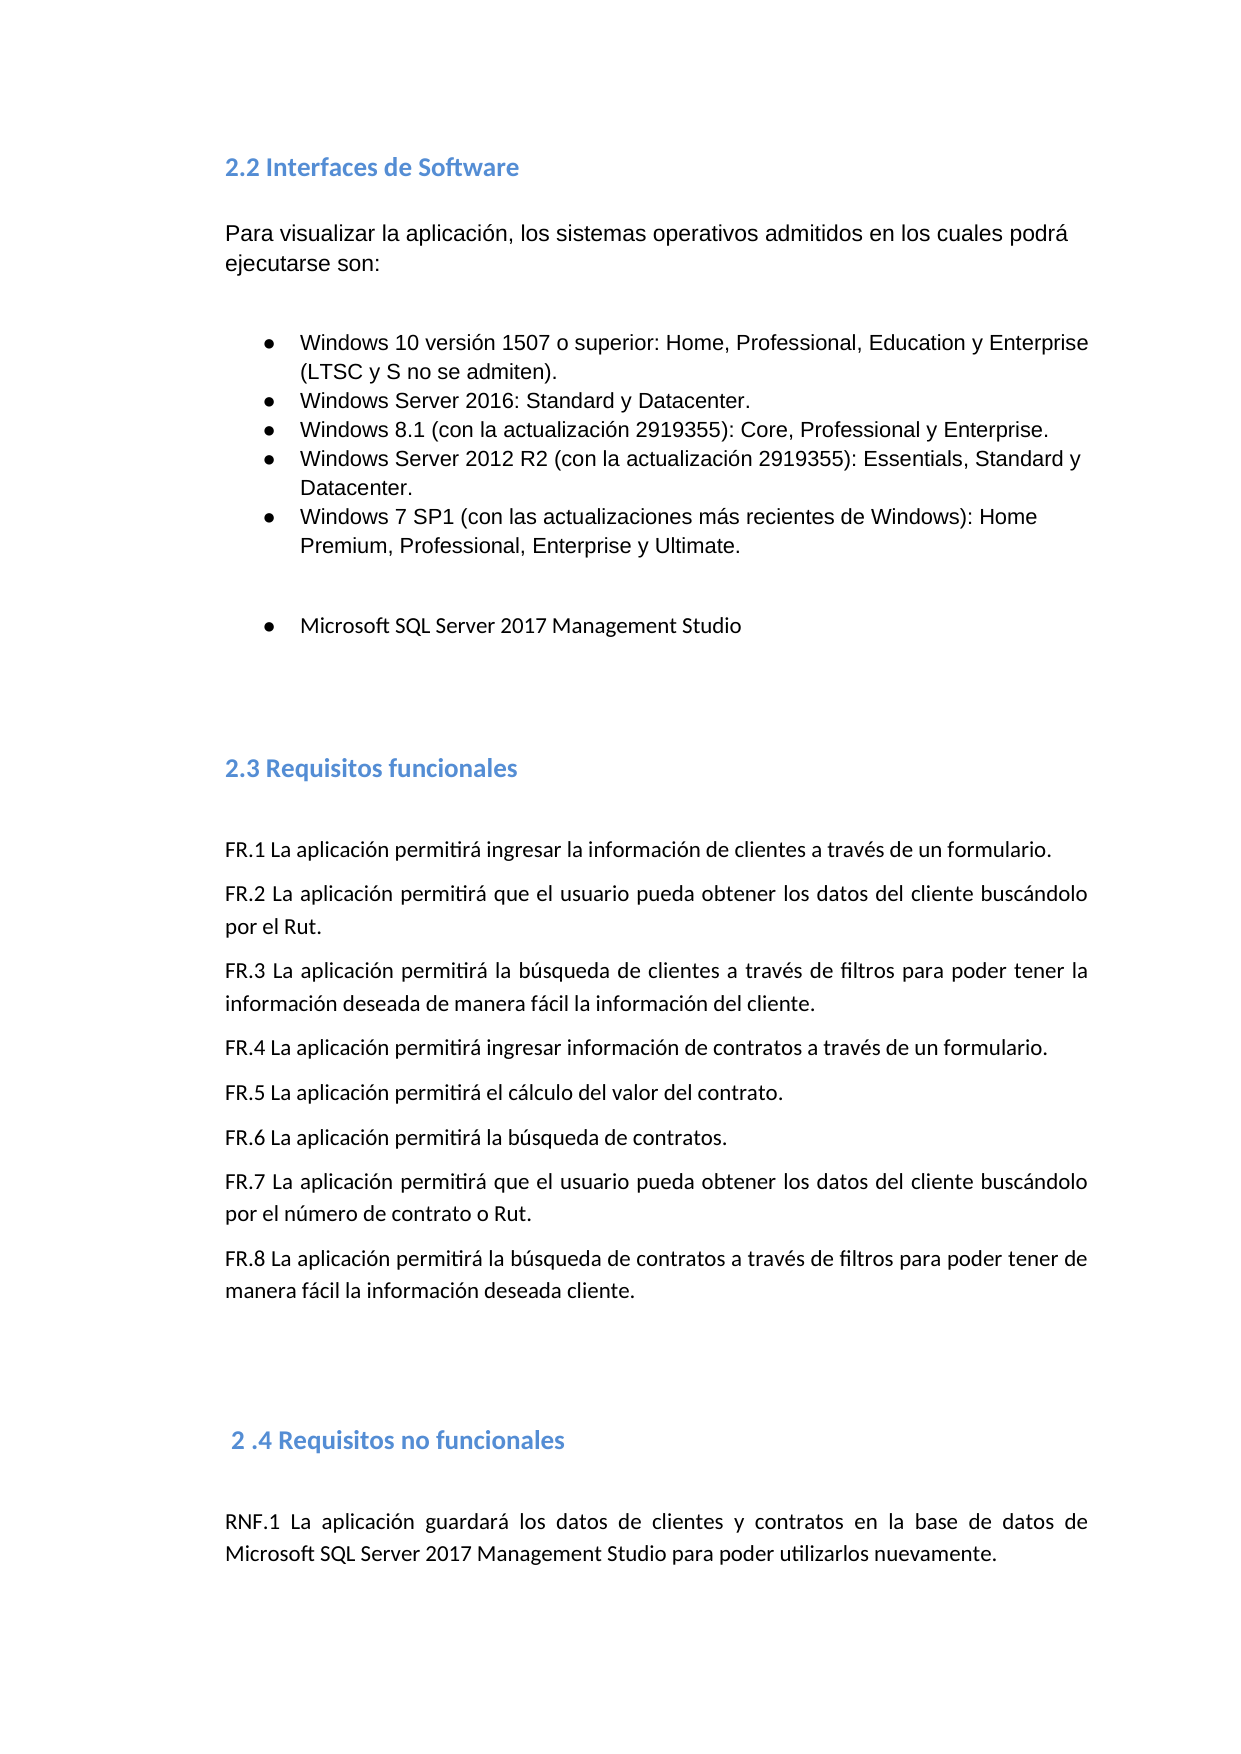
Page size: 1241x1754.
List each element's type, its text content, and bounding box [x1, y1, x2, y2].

list Windows Server 2012 R2 (con la actualización 2919355): Essentials, Standard y Datacenter. [262, 446, 1090, 500]
text FR.6 La aplicación permitirá la búsqueda de contratos. [225, 1123, 1090, 1151]
text FR.1 La aplicación permitirá ingresar la información de clientes a través de un formulario. [225, 835, 1090, 863]
text FR.8 La aplicación permitirá la búsqueda de contratos a través de filtros para poder tener de manera fácil la información deseada cliente. [225, 1244, 1090, 1304]
text Para visualizar la aplicación, los sistemas operativos admitidos en los cuales podrá ejecutarse son: [225, 219, 1090, 276]
list Windows 8.1 (con la actualización 2919355): Core, Professional y Enterprise. [262, 417, 1090, 442]
subtitle 2 .4 Requisitos no funcionales [225, 1423, 1090, 1456]
subtitle 2.3 Requisitos funcionales [225, 751, 1090, 784]
text FR.2 La aplicación permitirá que el usuario pueda obtener los datos del cliente buscándolo por el Rut. [225, 879, 1090, 940]
text FR.5 La aplicación permitirá el cálculo del valor del contrato. [225, 1078, 1090, 1106]
list Windows 10 versión 1507 o superior: Home, Professional, Education y Enterprise (LTSC y S no se admiten). [262, 330, 1090, 384]
list Windows 7 SP1 (con las actualizaciones más recientes de Windows): Home Premium, Professional, Enterprise y Ultimate. [262, 504, 1090, 558]
list Windows Server 2016: Standard y Datacenter. [262, 388, 1090, 413]
text RNF.1 La aplicación guardará los datos de clientes y contratos en la base de datos de Microsoft SQL Server 2017 Management Studio para poder utilizarlos nuevamente. [225, 1507, 1090, 1567]
text FR.3 La aplicación permitirá la búsqueda de clientes a través de filtros para poder tener la información deseada de manera fácil la información del cliente. [225, 956, 1090, 1017]
subtitle 2.2 Interfaces de Software [225, 150, 1090, 183]
text FR.7 La aplicación permitirá que el usuario pueda obtener los datos del cliente buscándolo por el número de contrato o Rut. [225, 1167, 1090, 1228]
text FR.4 La aplicación permitirá ingresar información de contratos a través de un formulario. [225, 1033, 1090, 1061]
list Microsoft SQL Server 2017 Management Studio [262, 612, 1090, 639]
